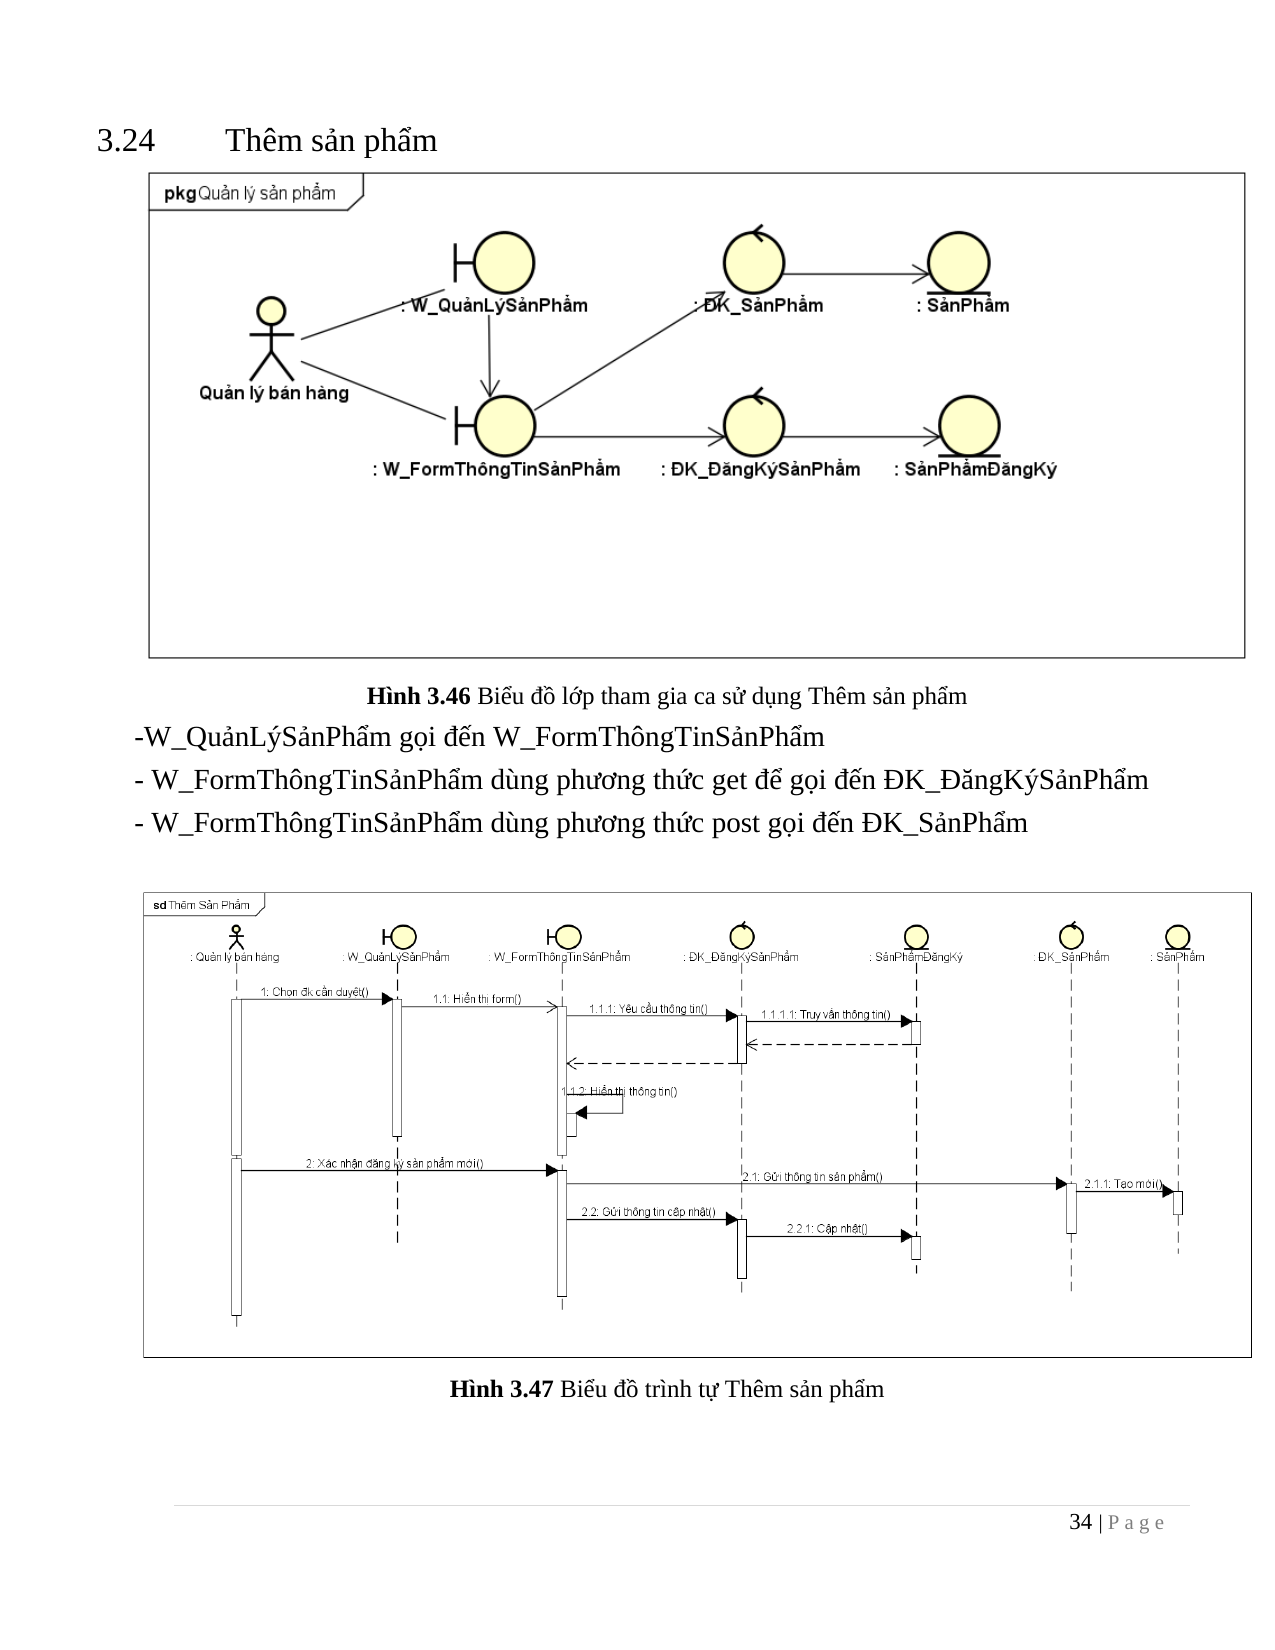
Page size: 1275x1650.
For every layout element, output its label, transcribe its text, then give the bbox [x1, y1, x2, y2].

picture [134, 158, 1259, 672]
text Hình 3.47 Biểu đồ trình tự Thêm sản phẩm [134, 1374, 1200, 1403]
text Hình 3.46 Biểu đồ lớp tham gia ca sử dụng Thêm sản phẩm [134, 681, 1200, 709]
text -W_QuảnLýSảnPhẩm gọi đến W_FormThôngTinSảnPhẩm [134, 719, 1200, 752]
text - W_FormThôngTinSảnPhẩm dùng phương thức get để gọi đến ĐK_ĐăngKýSảnPhẩm [134, 762, 1200, 795]
picture [134, 883, 1259, 1366]
subtitle Thêm sản phẩm [97, 121, 1200, 159]
text - W_FormThôngTinSảnPhẩm dùng phương thức post gọi đến ĐK_SảnPhẩm [134, 805, 1200, 838]
